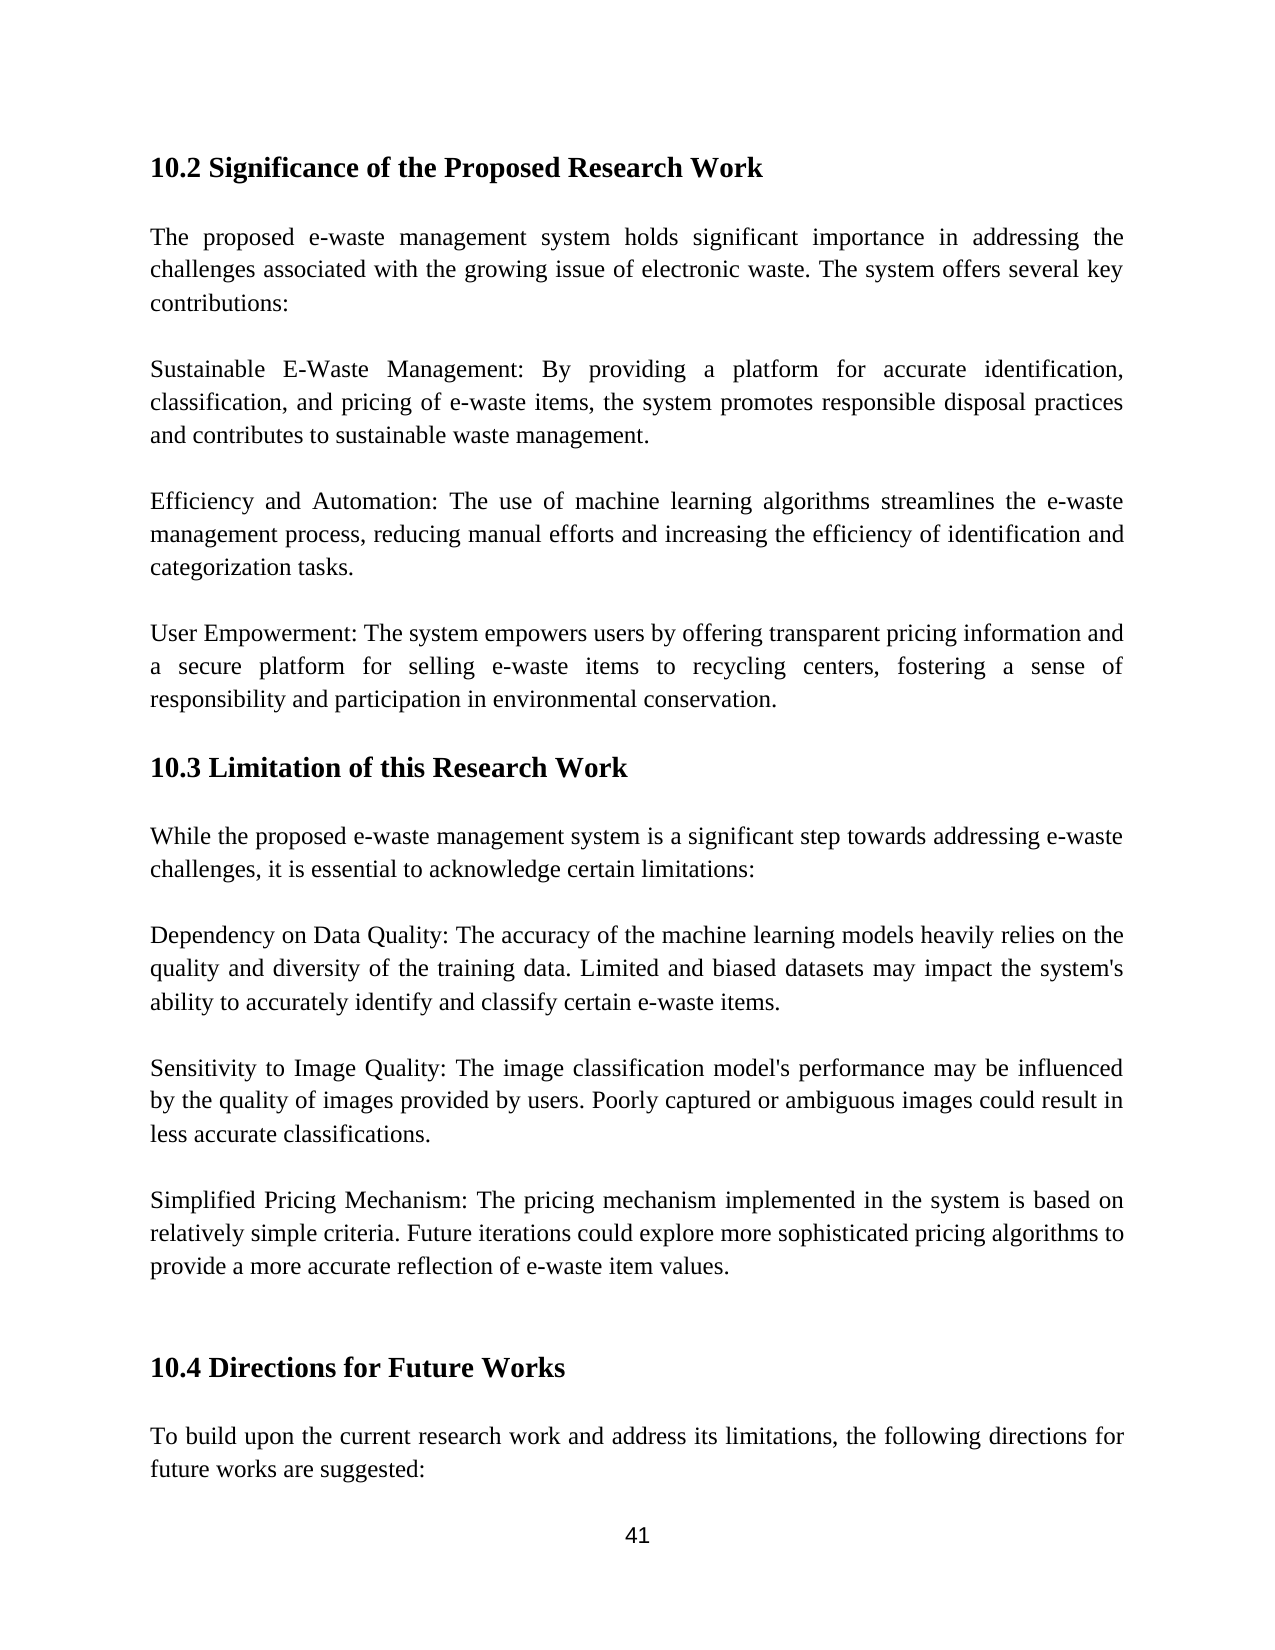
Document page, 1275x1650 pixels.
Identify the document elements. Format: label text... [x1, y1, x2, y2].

text User Empowerment: The system empowers users by offering transparent pricing information and a secure platform for selling e-waste items to recycling centers, fostering a sense of responsibility and participation in environmental conservation. [150, 618, 1125, 713]
text Dependency on Data Quality: The accuracy of the machine learning models heavily relies on the quality and diversity of the training data. Limited and biased datasets may impact the system's ability to accurately identify and classify certain e-waste items. [150, 921, 1125, 1015]
text 10.2 Significance of the Proposed Research Work [150, 150, 1125, 183]
text Efficiency and Automation: The use of machine learning algorithms streamlines the e-waste management process, reducing manual efforts and increasing the efficiency of identification and categorization tasks. [150, 486, 1125, 581]
text Sensitivity to Image Quality: The image classification model's performance may be influenced by the quality of images provided by users. Poorly captured or ambiguous images could result in less accurate classifications. [150, 1053, 1125, 1147]
text The proposed e-waste management system holds significant importance in addressing the challenges associated with the growing issue of electronic waste. The system offers several key contributions: [150, 222, 1125, 316]
text While the proposed e-waste management system is a significant step towards addressing e-waste challenges, it is essential to acknowledge certain limitations: [150, 821, 1125, 883]
text Simplified Pricing Mechanism: The pricing mechanism implemented in the system is based on relatively simple criteria. Future iterations could explore more sophisticated pricing algorithms to provide a more accurate reflection of e-waste item values. [150, 1185, 1125, 1279]
text 10.3 Limitation of this Research Work [150, 750, 1125, 783]
text Sustainable E-Waste Management: By providing a platform for accurate identification, classification, and pricing of e-waste items, the system promotes responsible disposal practices and contributes to sustainable waste management. [150, 354, 1125, 448]
text 10.4 Directions for Future Works [150, 1350, 1125, 1383]
text To build upon the current research work and address its limitations, the following directions for future works are suggested: [150, 1421, 1125, 1483]
